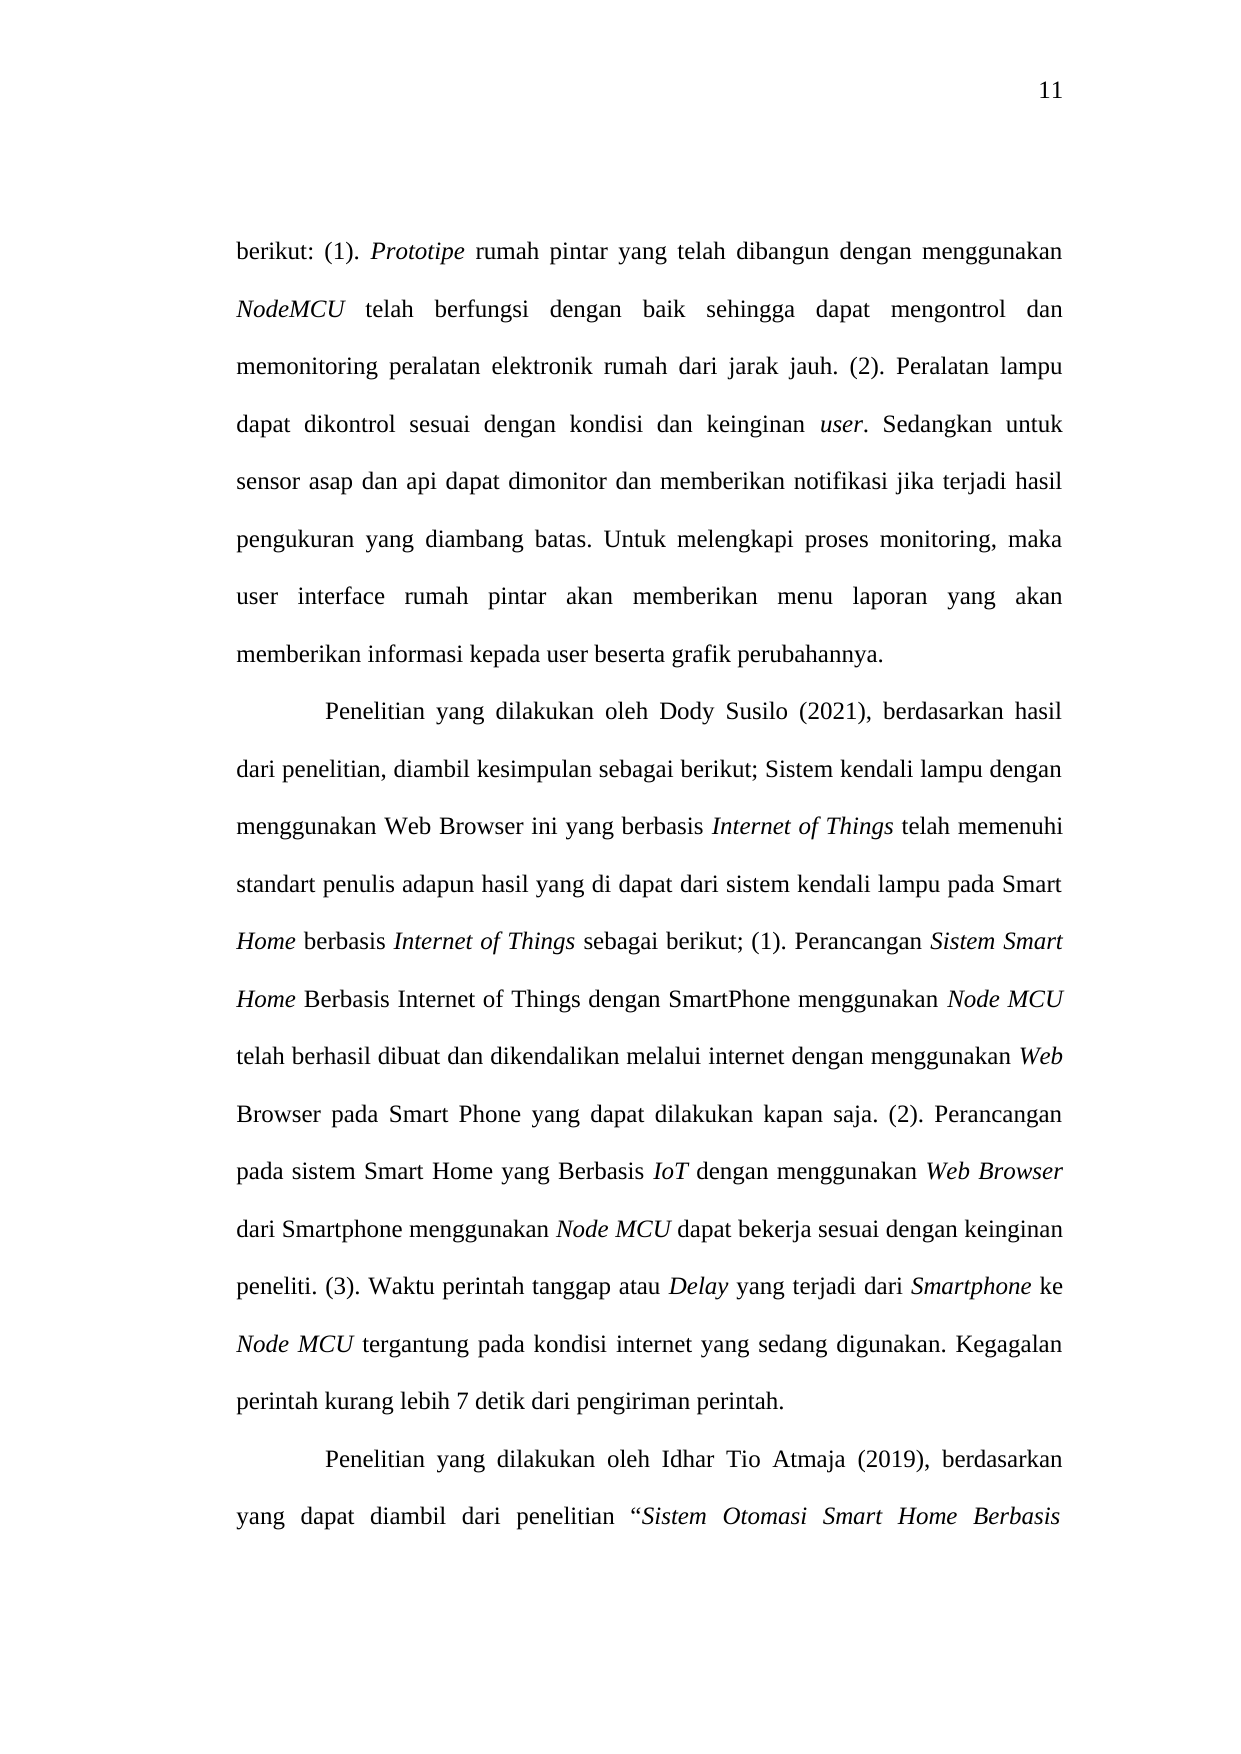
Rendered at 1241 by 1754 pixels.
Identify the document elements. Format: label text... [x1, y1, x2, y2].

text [236, 236, 1063, 667]
text Penelitian yang dilakukan oleh Dody Susilo (2021), berdasarkan hasil dari penelitian, diambil kesimpulan sebagai berikut; Sistem kendali lampu dengan menggunakan Web Browser ini yang berbasis Internet of Things telah memenuhi standart penulis adapun hasil yang di dapat dari sistem kendali lampu pada Smart Home berbasis Internet of Things sebagai berikut; (1). Perancangan Sistem Smart Home Berbasis Internet of Things dengan SmartPhone menggunakan Node MCU telah berhasil dibuat dan dikendalikan melalui internet dengan menggunakan Web Browser pada Smart Phone yang dapat dilakukan kapan saja. (2). Perancangan pada sistem Smart Home yang Berbasis IoT dengan menggunakan Web Browser dari Smartphone menggunakan Node MCU dapat bekerja sesuai dengan keinginan peneliti. (3). Waktu perintah tanggap atau Delay yang terjadi dari Smartphone ke Node MCU tergantung pada kondisi internet yang sedang digunakan. Kegagalan perintah kurang lebih 7 detik dari pengiriman perintah. [236, 696, 1063, 1415]
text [236, 1444, 1063, 1530]
